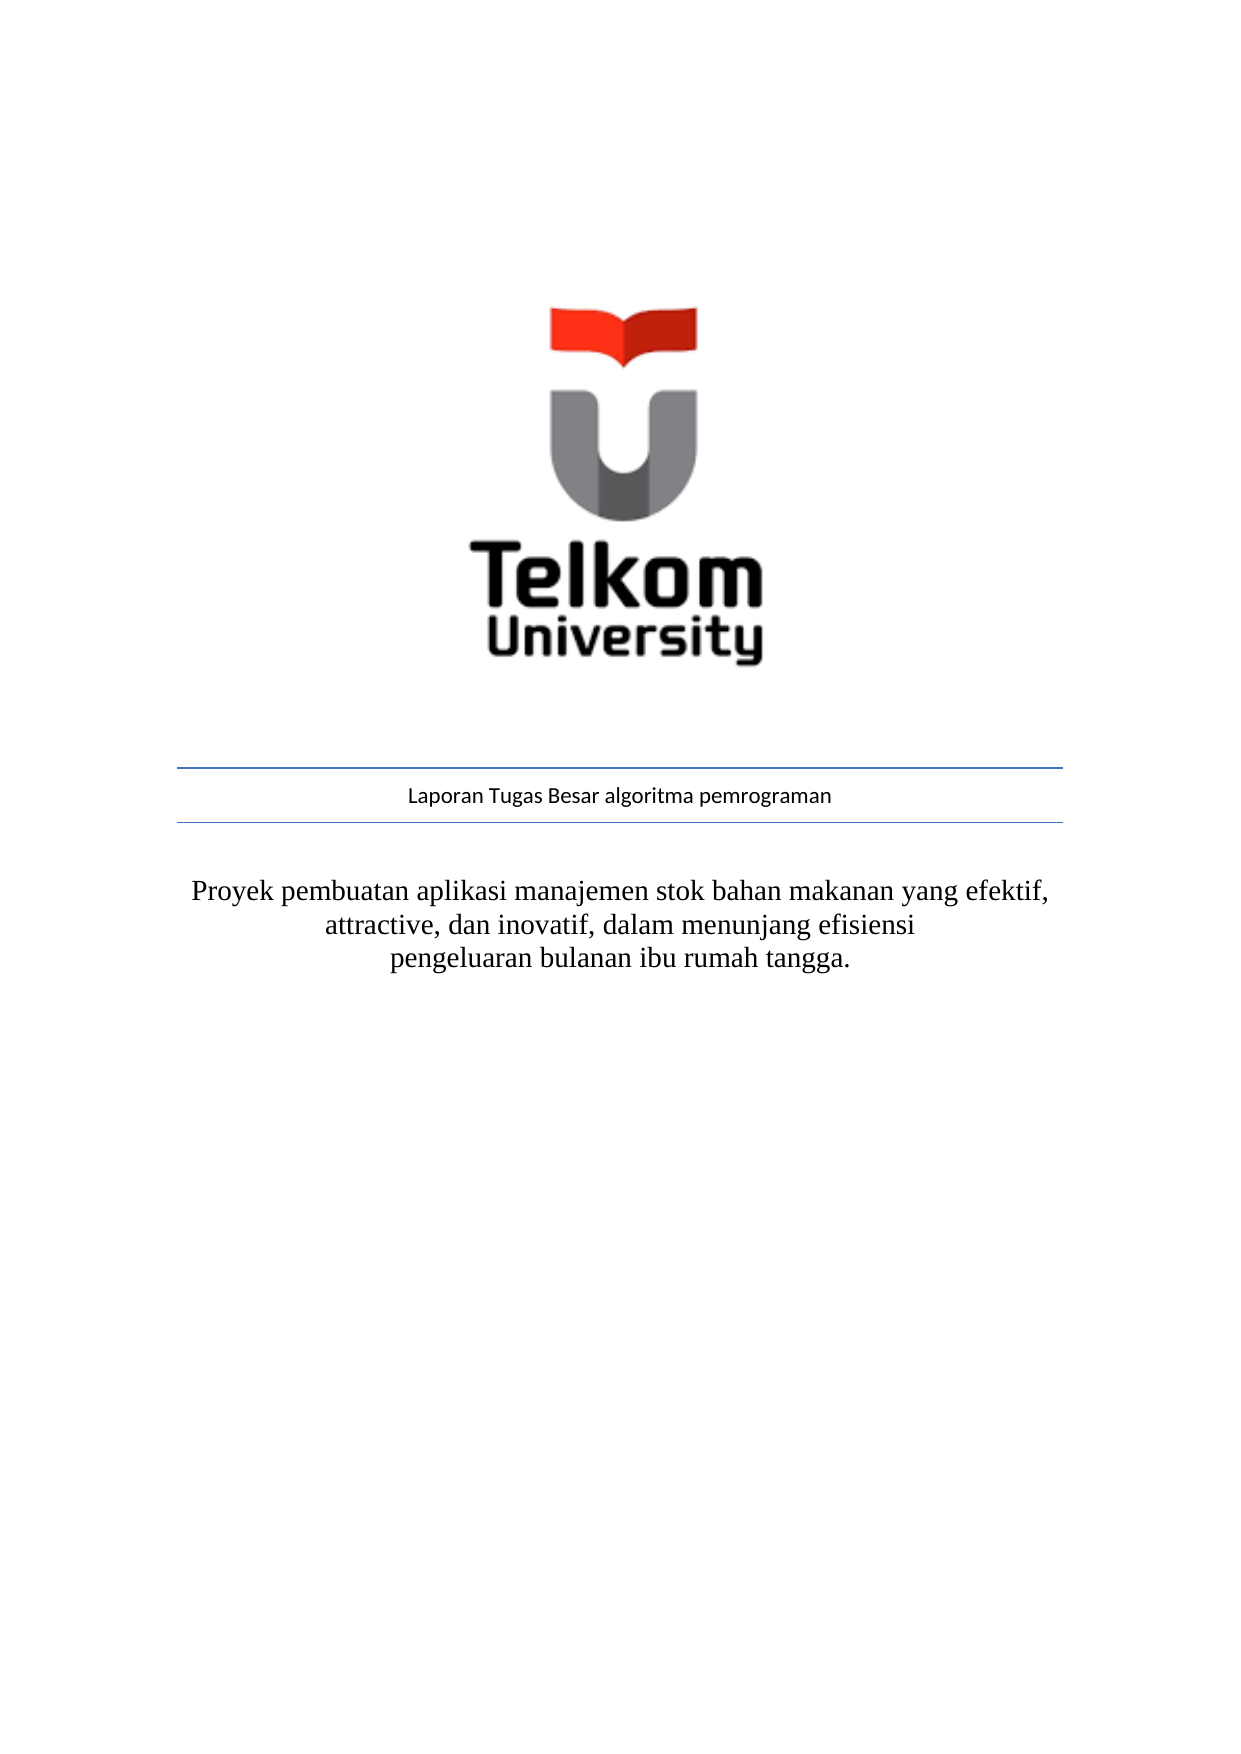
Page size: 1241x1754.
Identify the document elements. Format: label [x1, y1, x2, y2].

picture [386, 260, 854, 728]
